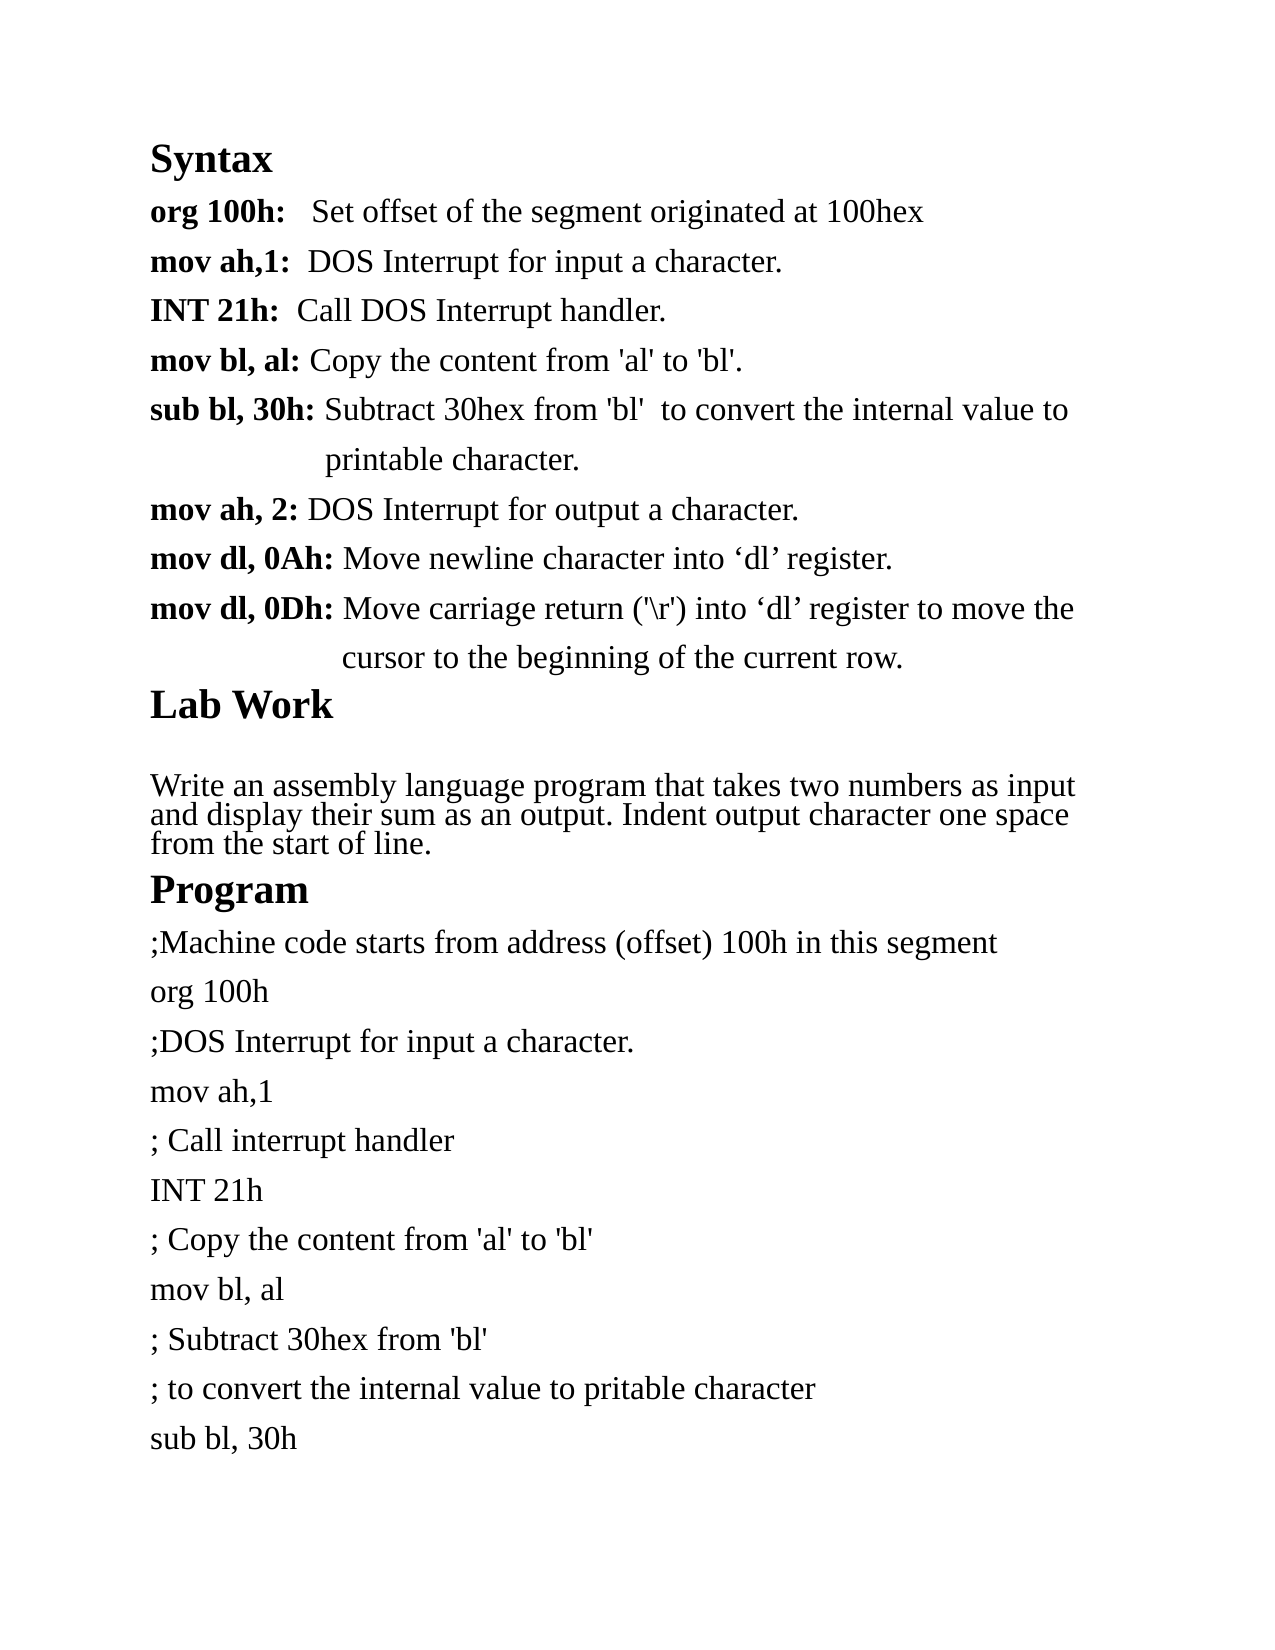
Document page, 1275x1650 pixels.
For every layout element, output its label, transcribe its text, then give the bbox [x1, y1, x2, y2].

text sub bl, 30h [150, 1426, 1125, 1455]
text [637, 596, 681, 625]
text mov ah,1: DOS Interrupt for input a character. [150, 249, 1125, 278]
text Lab Work [150, 695, 1125, 724]
text sub bl, 30h: Subtract 30hex from 'bl' to convert the internal value to [150, 398, 1125, 427]
text Syntax [150, 150, 1125, 179]
text org 100h [150, 980, 1125, 1009]
text ; Call interrupt handler [150, 1129, 1125, 1157]
text ;Machine code starts from address (offset) 100h in this segment [703, 930, 1125, 959]
text ; to convert the internal value to pritable character [150, 1377, 1125, 1405]
text mov bl, al [150, 1277, 1125, 1306]
text Program [150, 881, 1125, 909]
text printable character. [150, 447, 1125, 476]
text Write an assembly language program that takes two numbers as input and display their sum as an output. Indent output character one space from the start of line. [150, 745, 1125, 860]
text mov ah, 2: DOS Interrupt for output a character. [150, 497, 1125, 526]
text ;Machine code starts from address (offset) 100h in this segment [150, 930, 624, 959]
text mov dl, 0Ah: Move newline character into ‘dl’ register. [150, 547, 1125, 575]
text INT 21h [150, 1178, 1125, 1207]
text mov dl, 0Dh: Move carriage return ('\r') into ‘dl’ register to move the [677, 596, 1125, 625]
text mov ah,1 [150, 1079, 1125, 1108]
text mov dl, 0Dh: Move carriage return ('\r') into ‘dl’ register to move the [150, 596, 641, 625]
text ; Subtract 30hex from 'bl' [150, 1327, 1125, 1356]
text INT 21h: Call DOS Interrupt handler. [150, 299, 1125, 327]
text ; Copy the content from 'al' to 'bl' [150, 1228, 1125, 1257]
text ;DOS Interrupt for input a character. [150, 1029, 1125, 1058]
text org 100h: Set offset of the segment originated at 100hex [150, 199, 1125, 228]
text mov bl, al: Copy the content from 'al' to 'bl'. [150, 348, 1125, 377]
text cursor to the beginning of the current row. [150, 646, 1125, 674]
